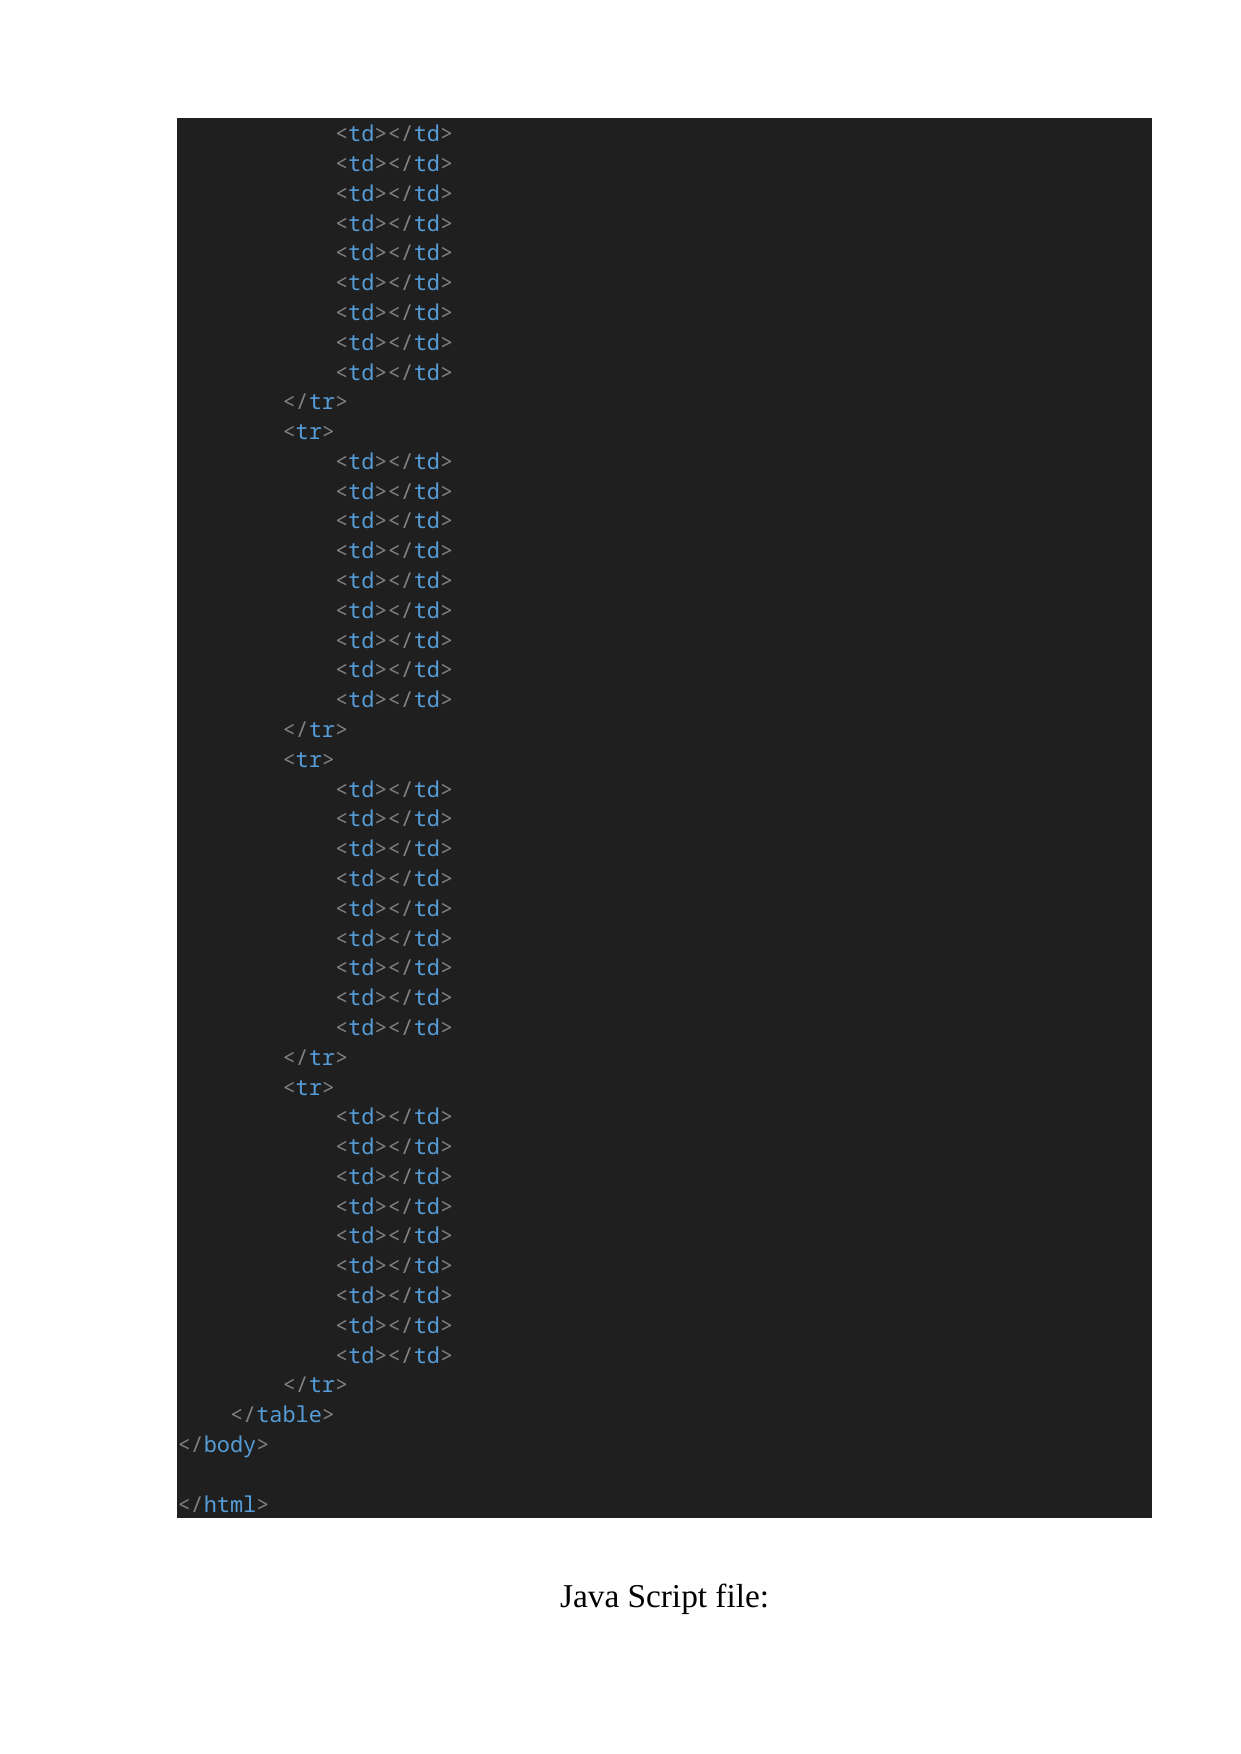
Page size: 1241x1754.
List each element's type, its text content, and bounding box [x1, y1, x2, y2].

text </tr> [177, 1042, 1152, 1071]
text <td></td> [177, 178, 1152, 207]
text </tr> [177, 386, 1152, 416]
text <td></td> [177, 207, 1152, 237]
text <td></td> [177, 922, 1152, 952]
text <td></td> [177, 1339, 1152, 1369]
text <td></td> [177, 267, 1152, 297]
text <td></td> [177, 476, 1152, 505]
text <td></td> [177, 505, 1152, 535]
text </tr> [177, 1369, 1152, 1399]
text <td></td> [177, 446, 1152, 476]
text <td></td> [177, 118, 1152, 148]
text <td></td> [177, 595, 1152, 624]
text </table> [177, 1399, 1152, 1429]
text <td></td> [177, 148, 1152, 178]
text <td></td> [177, 624, 1152, 654]
text <tr> [177, 1071, 1152, 1101]
text <td></td> [177, 1280, 1152, 1310]
text <td></td> [177, 356, 1152, 386]
text <td></td> [177, 297, 1152, 327]
text <td></td> [177, 952, 1152, 982]
text <td></td> [177, 654, 1152, 684]
text <td></td> [177, 1250, 1152, 1280]
text <tr> [177, 416, 1152, 446]
text <td></td> [177, 1191, 1152, 1220]
text </body> [177, 1429, 1152, 1459]
text <td></td> [177, 237, 1152, 267]
text <td></td> [177, 803, 1152, 833]
text <td></td> [177, 1161, 1152, 1191]
text <td></td> [177, 1101, 1152, 1131]
text <td></td> [177, 1310, 1152, 1339]
text <td></td> [177, 893, 1152, 922]
text <td></td> [177, 565, 1152, 595]
text </tr> [177, 714, 1152, 744]
text <td></td> [177, 327, 1152, 356]
text <td></td> [177, 684, 1152, 714]
text </html> [177, 1488, 1152, 1518]
text <td></td> [177, 982, 1152, 1012]
text <tr> [177, 744, 1152, 773]
text <td></td> [177, 833, 1152, 863]
text Java Script file: [177, 1576, 1152, 1615]
text <td></td> [177, 863, 1152, 893]
text <td></td> [177, 1220, 1152, 1250]
text <td></td> [177, 535, 1152, 565]
text <td></td> [177, 773, 1152, 803]
text <td></td> [177, 1131, 1152, 1161]
text <td></td> [177, 1012, 1152, 1042]
